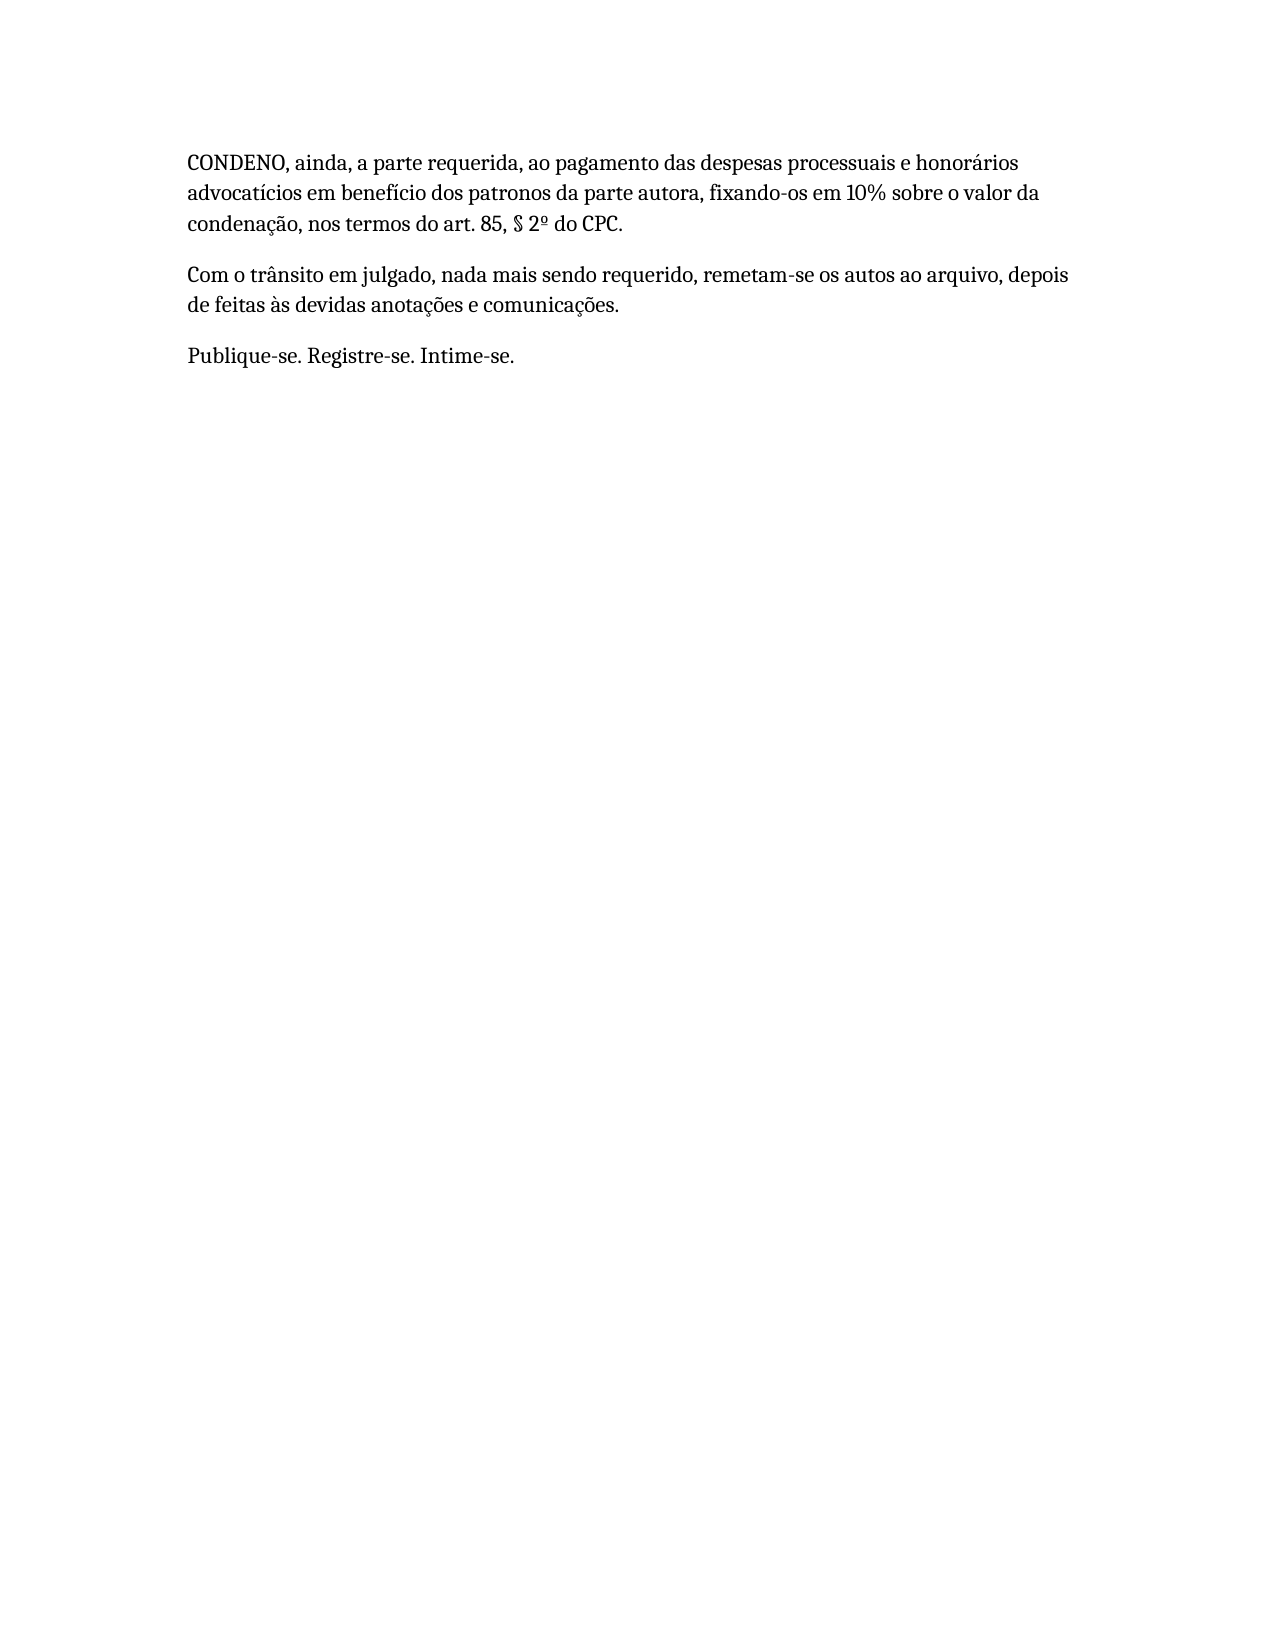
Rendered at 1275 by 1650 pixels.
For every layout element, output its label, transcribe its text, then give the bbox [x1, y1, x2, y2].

text CONDENO, ainda, a parte requerida, ao pagamento das despesas processuais e honorários advocatícios em benefício dos patronos da parte autora, fixando-os em 10% sobre o valor da condenação, nos termos do art. 85, § 2º do CPC. [187, 150, 1087, 237]
text Com o trânsito em julgado, nada mais sendo requerido, remetam-se os autos ao arquivo, depois de feitas às devidas anotações e comunicações. [187, 261, 1087, 318]
text Publique-se. Registre-se. Intime-se. [187, 343, 1087, 369]
